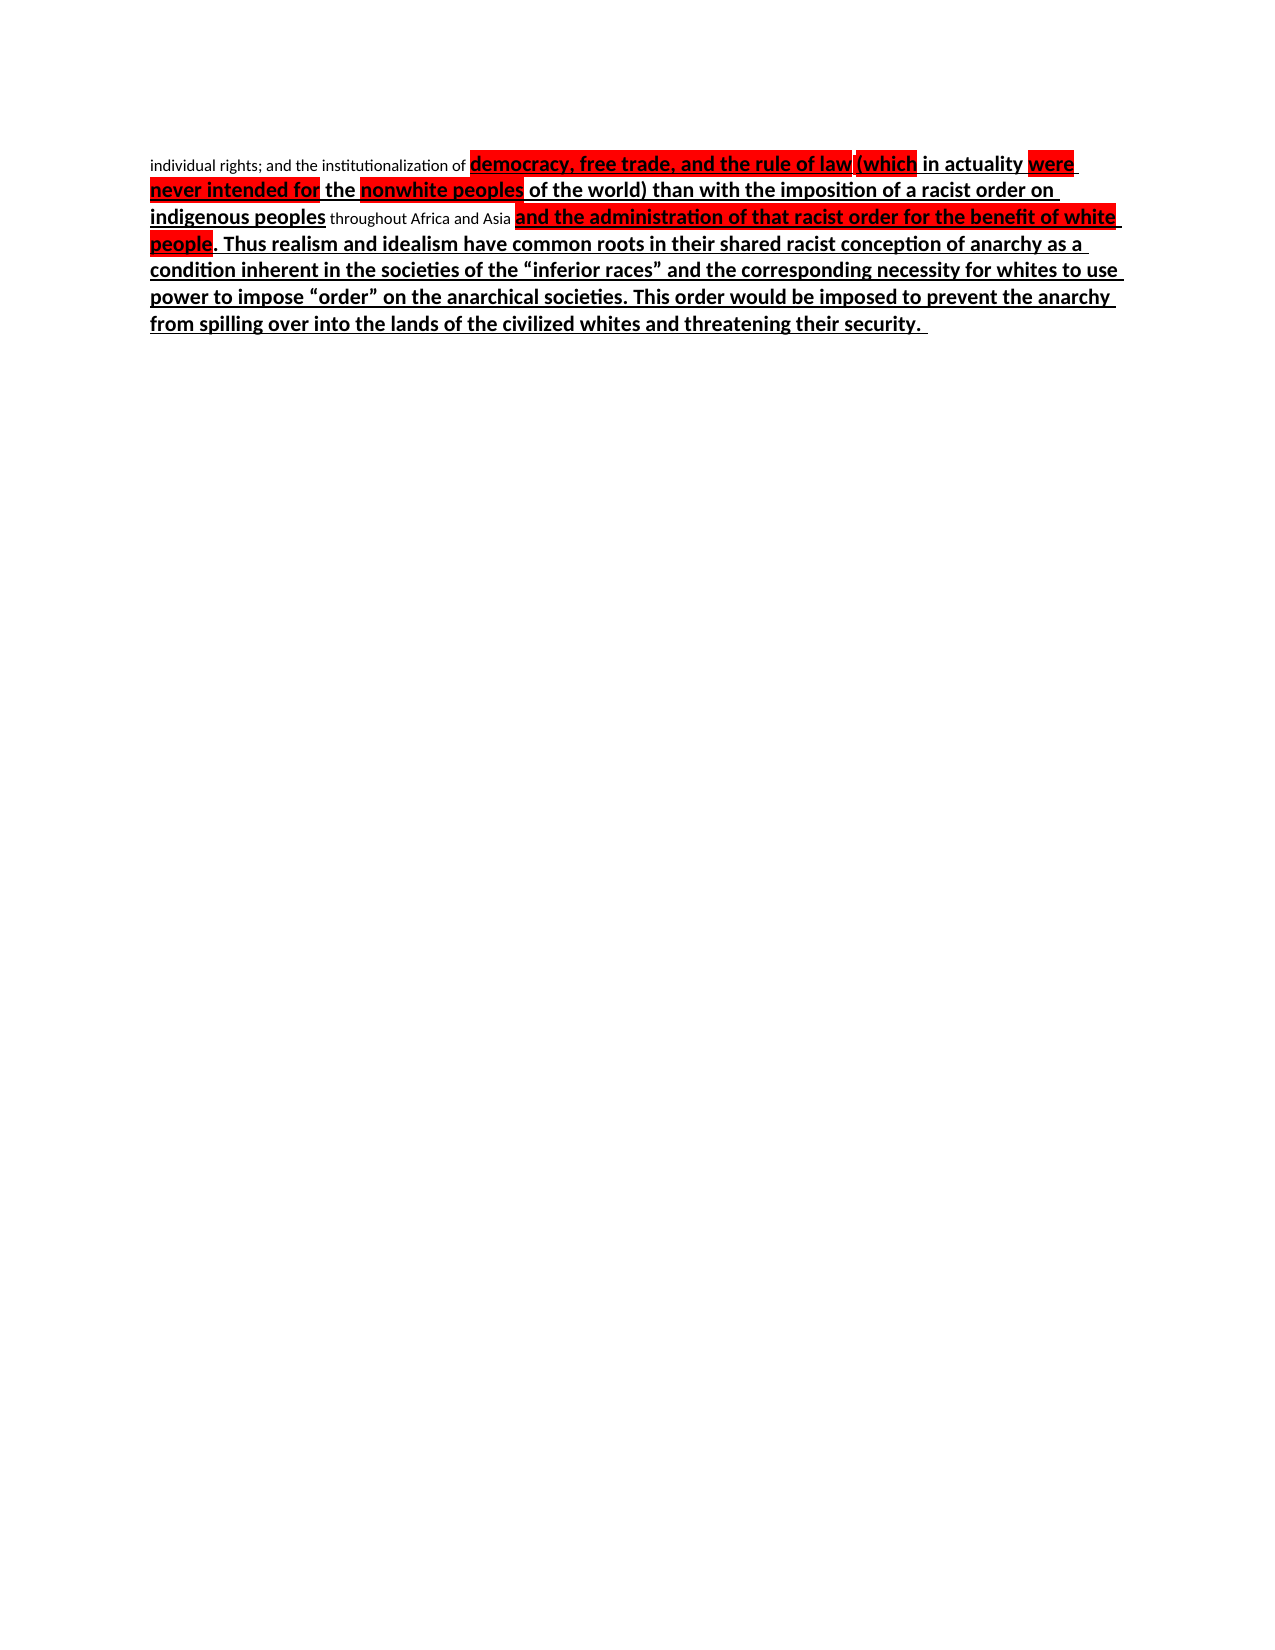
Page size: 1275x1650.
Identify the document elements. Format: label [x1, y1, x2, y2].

text [150, 150, 1125, 337]
